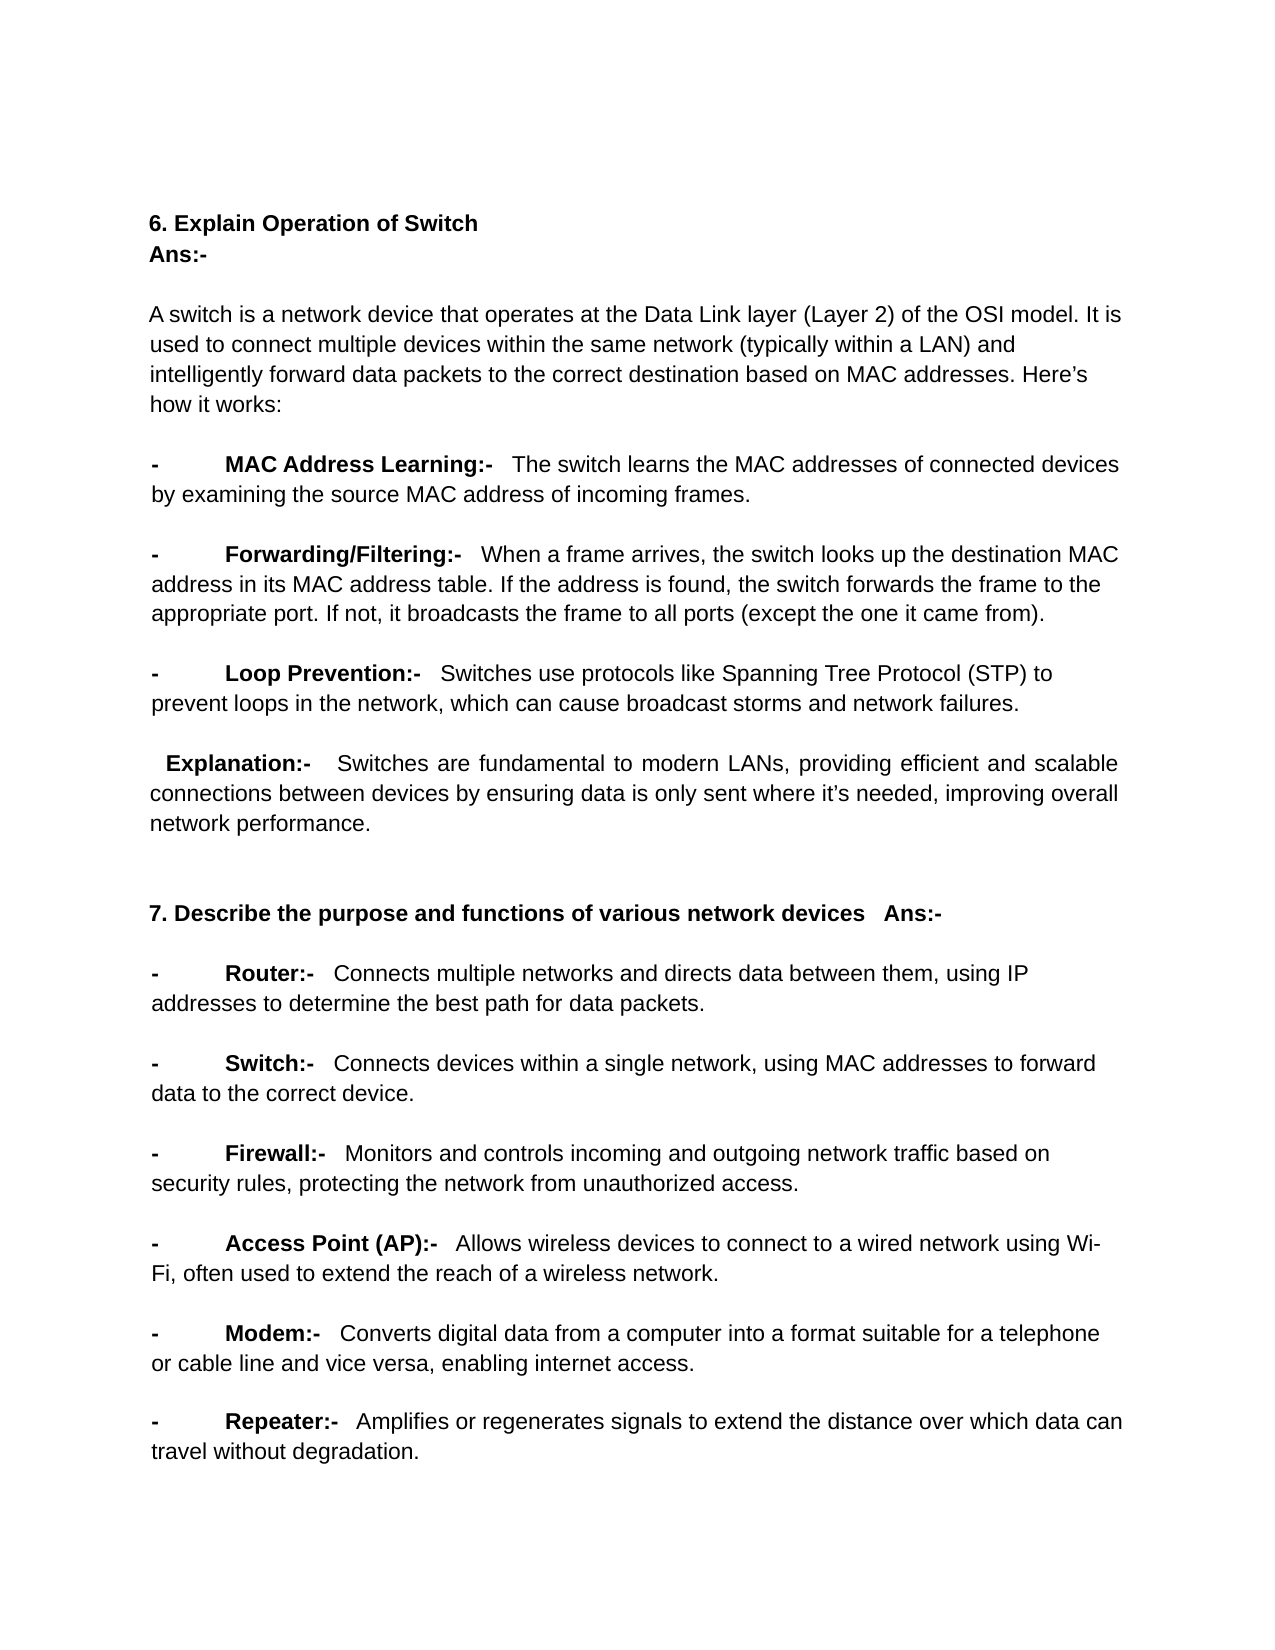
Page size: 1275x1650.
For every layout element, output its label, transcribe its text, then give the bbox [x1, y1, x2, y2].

list Access Point (AP):- Allows wireless devices to connect to a wired network using Wi-Fi, often used to extend the reach of a wireless network. [151, 1230, 1124, 1286]
text 7. Describe the purpose and functions of various network devices Ans:- [148, 900, 945, 926]
text Explanation:- Switches are fundamental to modern LANs, providing efficient and scalable connections between devices by ensuring data is only sent where it’s needed, improving overall network performance. [148, 749, 1119, 836]
list Modem:- Converts digital data from a computer into a format suitable for a telephone or cable line and vice versa, enabling internet access. [151, 1320, 1124, 1376]
list Loop Prevention:- Switches use protocols like Spanning Tree Protocol (STP) to prevent loops in the network, which can cause broadcast storms and network failures. [151, 660, 1124, 716]
text Ans:- [148, 241, 1124, 267]
list Repeater:- Amplifies or regenerates signals to extend the distance over which data can travel without degradation. [151, 1408, 1124, 1464]
list Router:- Connects multiple networks and directs data between them, using IP addresses to determine the best path for data packets. [151, 960, 1124, 1016]
text 6. Explain Operation of Switch [148, 210, 1124, 236]
list MAC Address Learning:- The switch learns the MAC addresses of connected devices by examining the source MAC address of incoming frames. [151, 451, 1124, 507]
list Switch:- Connects devices within a single network, using MAC addresses to forward data to the correct device. [151, 1050, 1124, 1106]
list Firewall:- Monitors and controls incoming and outgoing network traffic based on security rules, protecting the network from unauthorized access. [151, 1140, 1124, 1196]
text A switch is a network device that operates at the Data Link layer (Layer 2) of the OSI model. It is used to connect multiple devices within the same network (typically within a LAN) and intelligently forward data packets to the correct destination based on MAC addresses. Here’s how it works: [148, 301, 1124, 417]
list Forwarding/Filtering:- When a frame arrives, the switch looks up the destination MAC address in its MAC address table. If the address is found, the switch forwards the frame to the appropriate port. If not, it broadcasts the frame to all ports (except the one it came from). [151, 541, 1124, 627]
